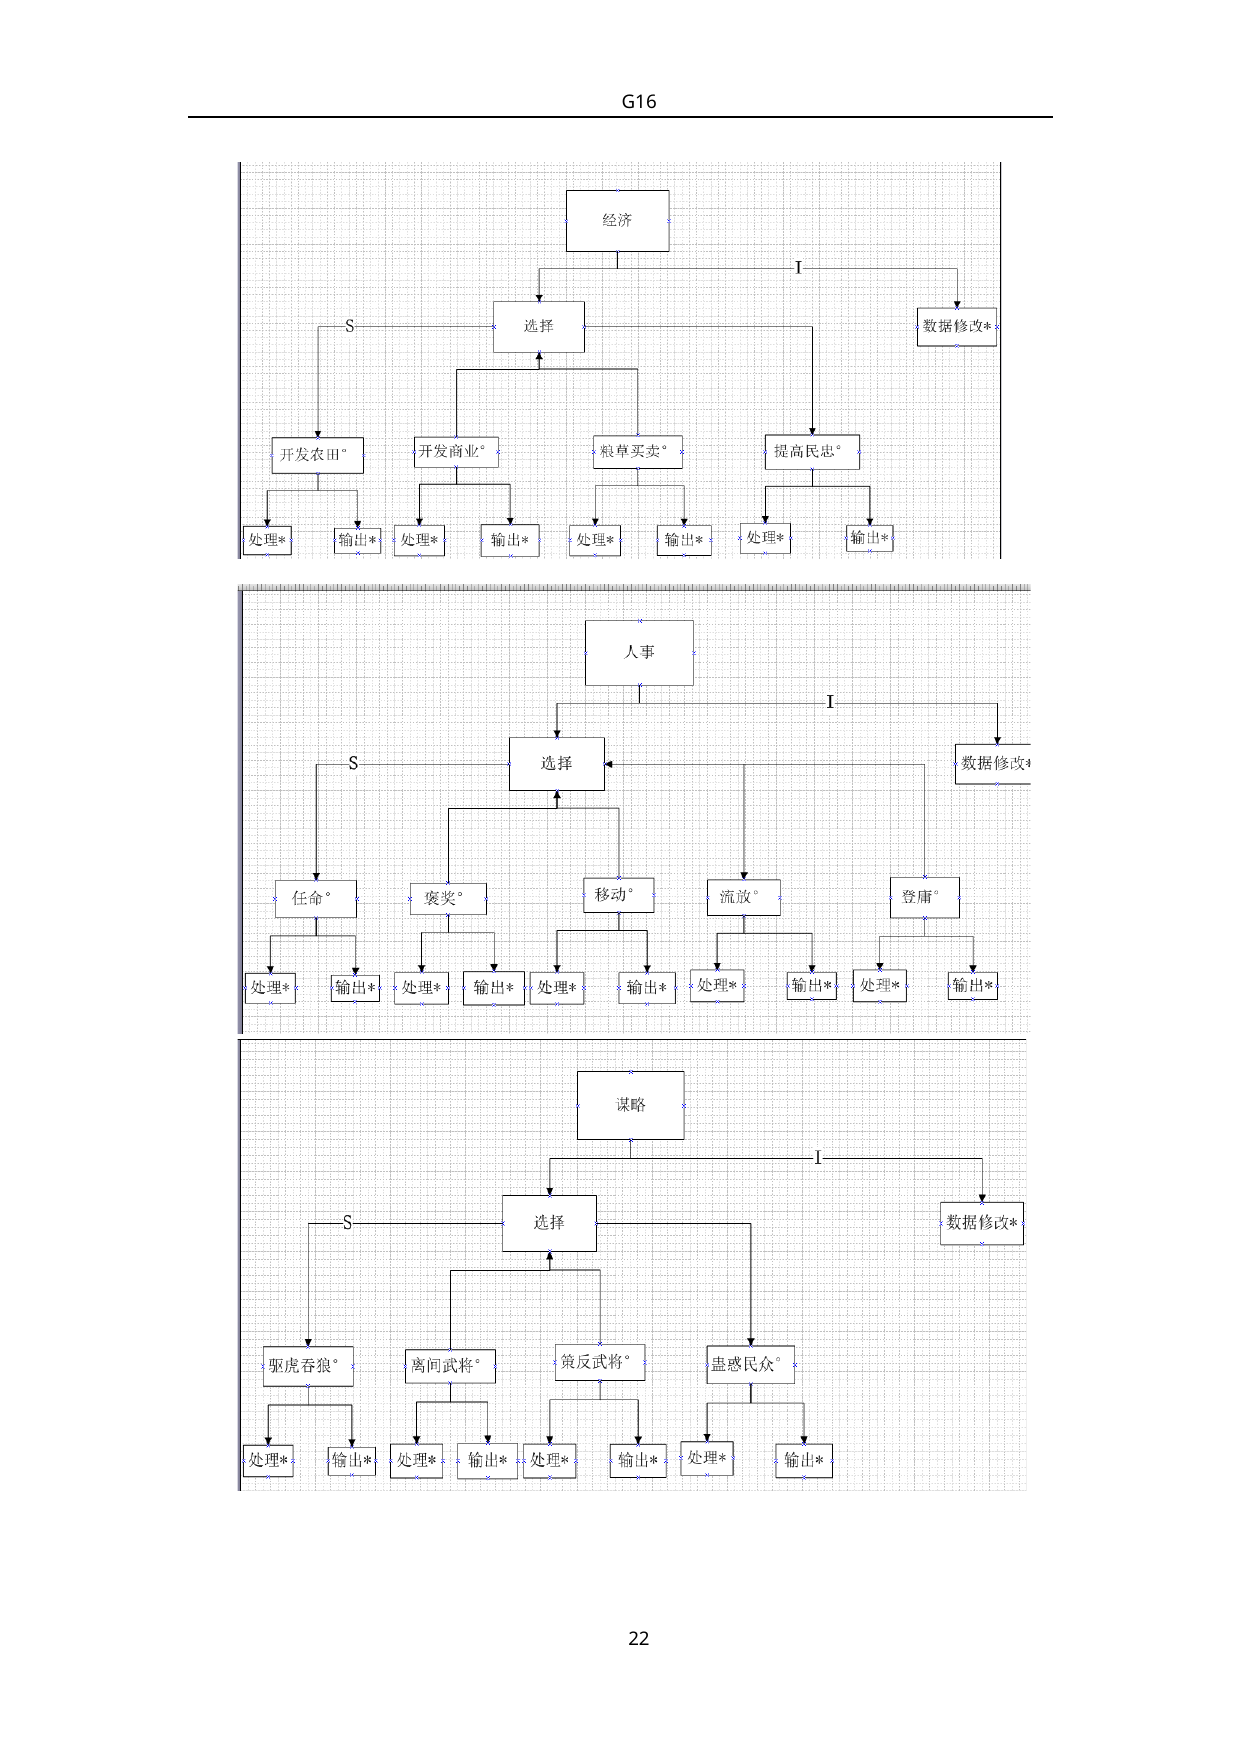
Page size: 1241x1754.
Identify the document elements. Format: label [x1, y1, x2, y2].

picture [237, 584, 1031, 1034]
picture [237, 162, 1002, 559]
picture [237, 1039, 1027, 1491]
